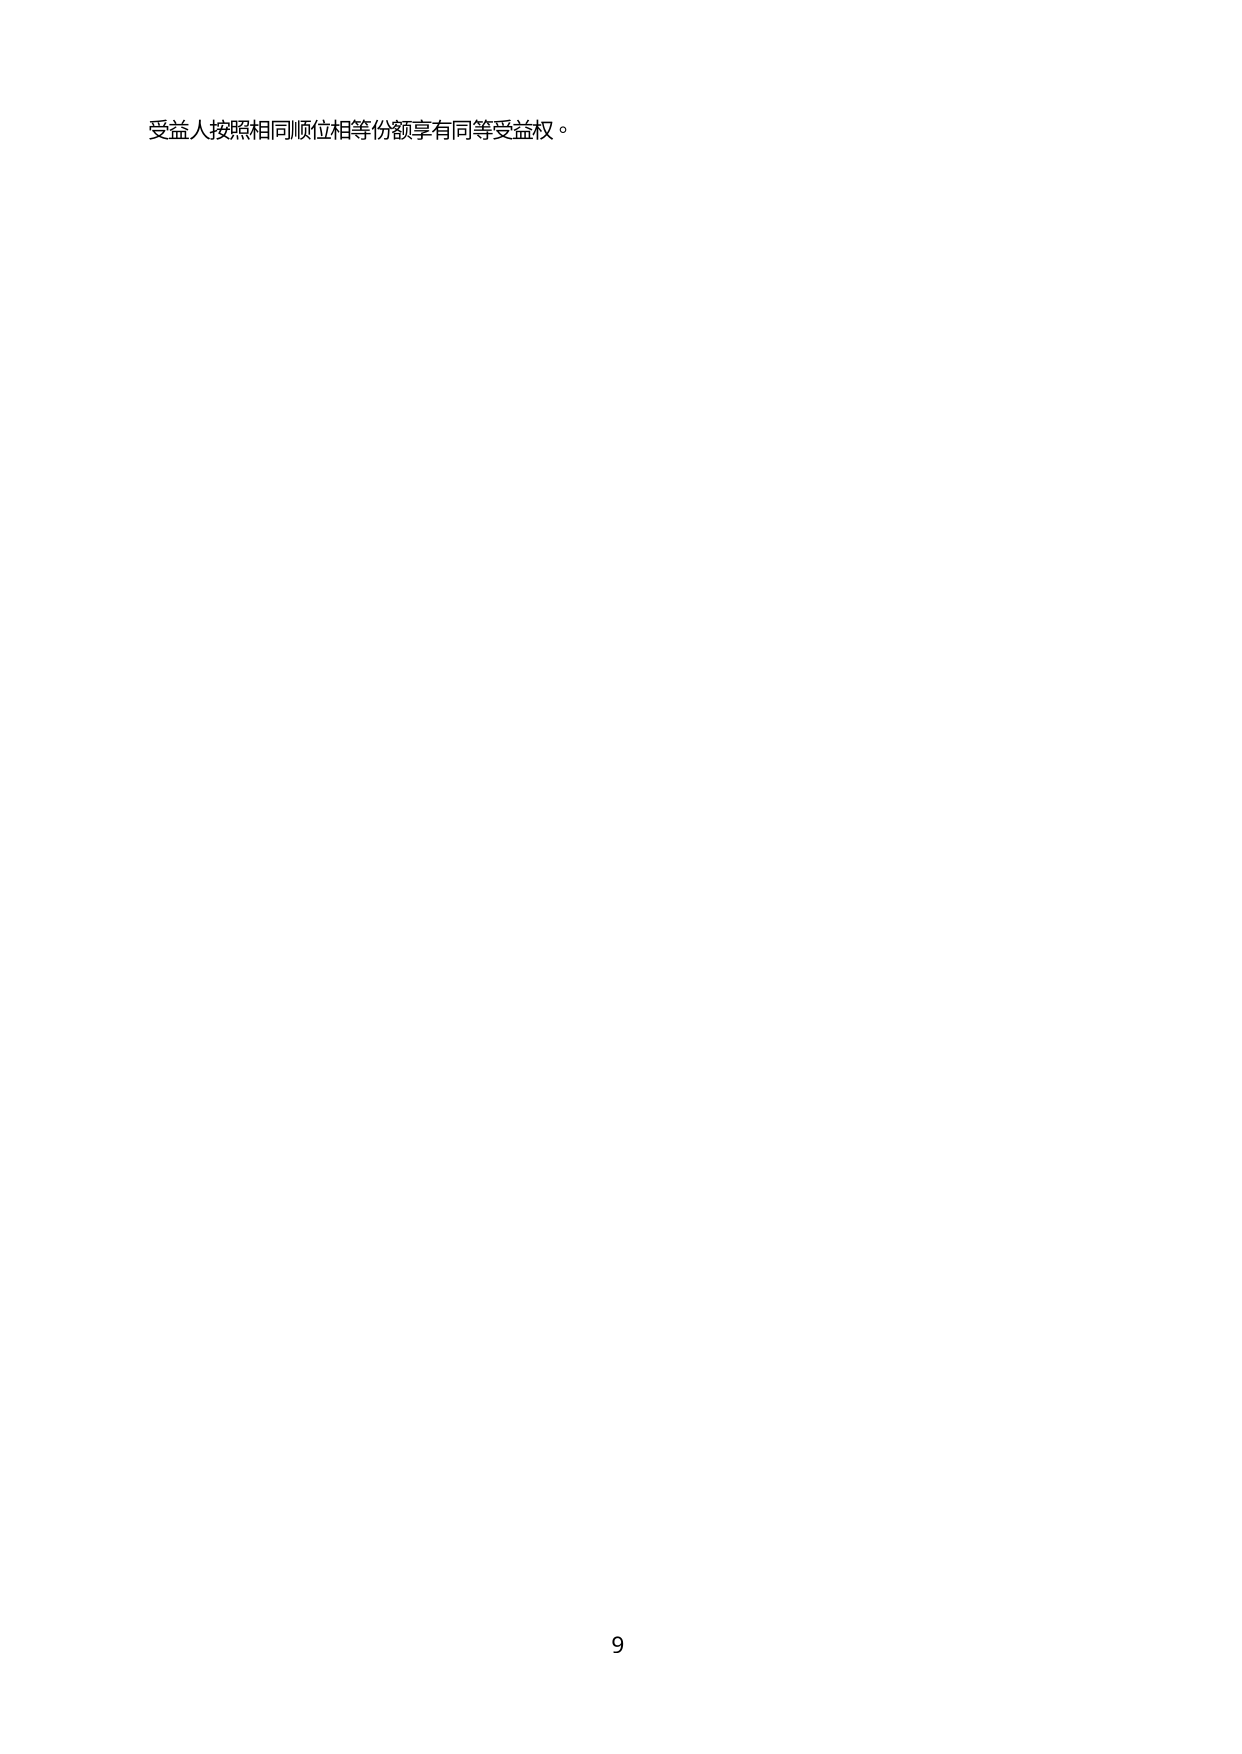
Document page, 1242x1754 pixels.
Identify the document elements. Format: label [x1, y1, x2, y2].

text [148, 114, 1089, 144]
